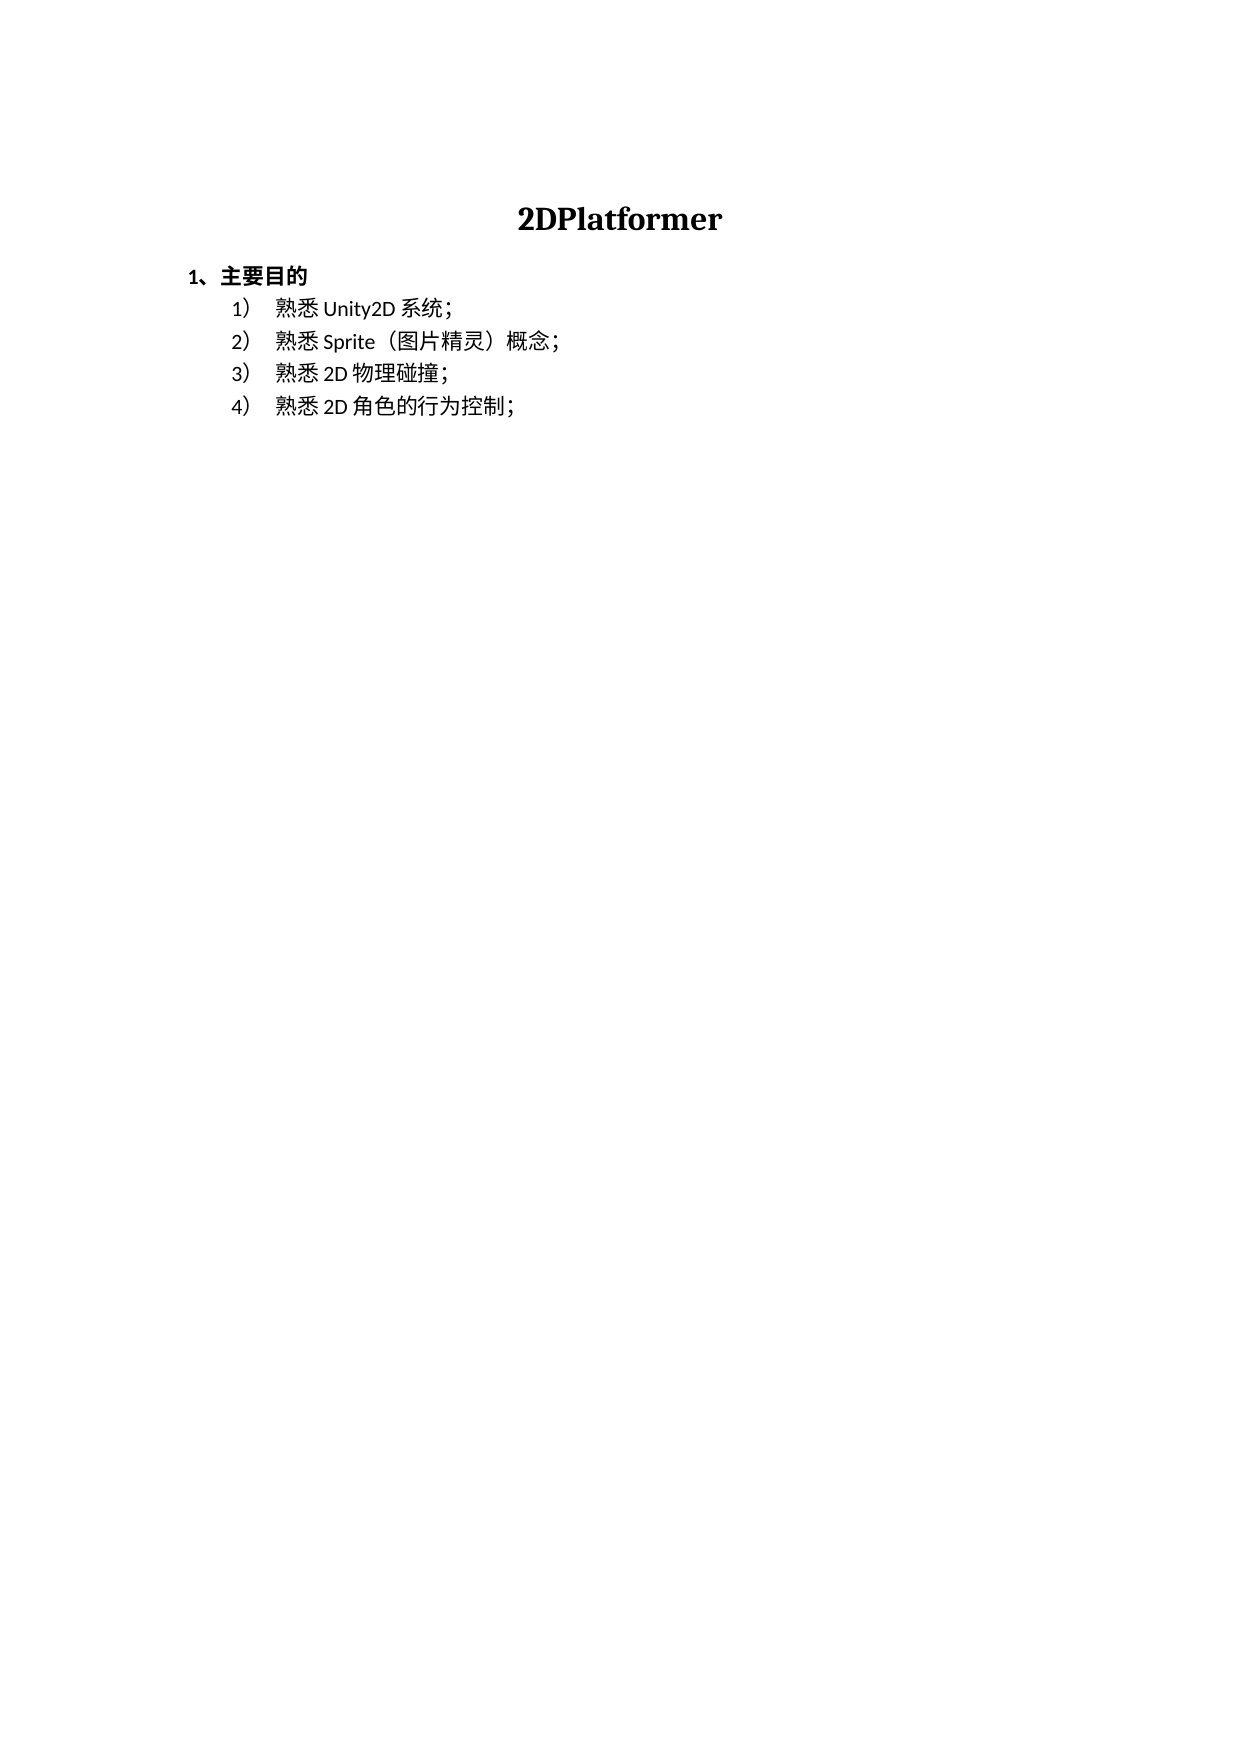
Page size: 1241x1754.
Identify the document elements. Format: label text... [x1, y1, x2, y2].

list 熟悉2D角色的行为控制； [231, 388, 1053, 421]
text 1、主要目的 [187, 258, 1053, 291]
list 熟悉Sprite（图片精灵）概念； [231, 323, 1053, 356]
list 熟悉Unity2D系统； [231, 291, 1053, 323]
list 熟悉2D物理碰撞； [231, 356, 1053, 388]
title 2DPlatformer [187, 187, 1053, 252]
